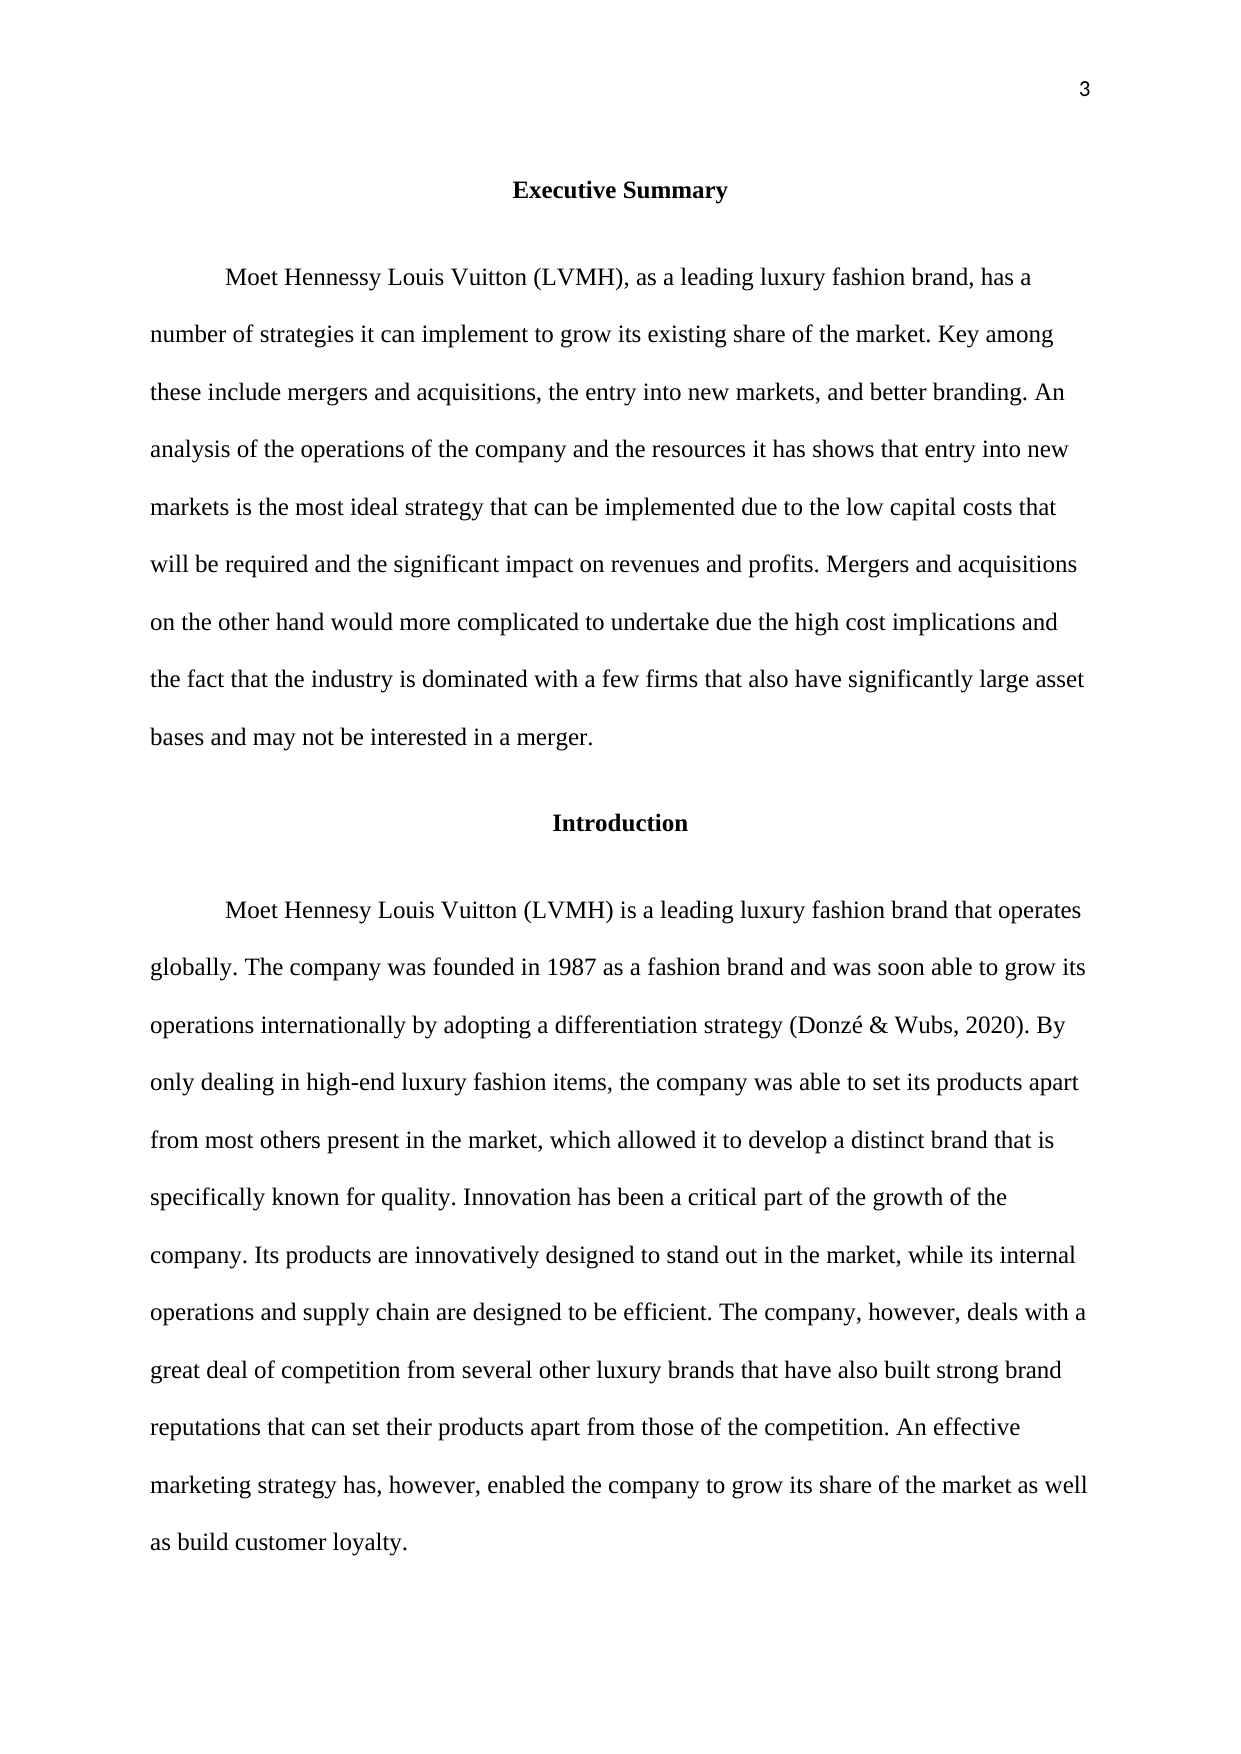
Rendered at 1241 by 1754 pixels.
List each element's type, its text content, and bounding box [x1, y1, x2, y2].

subtitle Introduction [150, 808, 1090, 837]
text Moet Hennesy Louis Vuitton (LVMH) is a leading luxury fashion brand that operates globally. The company was founded in 1987 as a fashion brand and was soon able to grow its operations internationally by adopting a differentiation strategy (Donzé & Wubs, 2020). By only dealing in high-end luxury fashion items, the company was able to set its products apart from most others present in the market, which allowed it to develop a distinct brand that is specifically known for quality. Innovation has been a critical part of the growth of the company. Its products are innovatively designed to stand out in the market, while its internal operations and supply chain are designed to be efficient. The company, however, deals with a great deal of competition from several other luxury brands that have also built strong brand reputations that can set their products apart from those of the competition. An effective marketing strategy has, however, enabled the company to grow its share of the market as well as build customer loyalty. [150, 895, 1090, 1556]
text Moet Hennessy Louis Vuitton (LVMH), as a leading luxury fashion brand, has a number of strategies it can implement to grow its existing share of the market. Key among these include mergers and acquisitions, the entry into new markets, and better branding. An analysis of the operations of the company and the resources it has shows that entry into new markets is the most ideal strategy that can be implemented due to the low capital costs that will be required and the significant impact on revenues and profits. Mergers and acquisitions on the other hand would more complicated to undertake due the high cost implications and the fact that the industry is dominated with a few firms that also have significantly large asset bases and may not be interested in a merger. [150, 262, 1090, 750]
subtitle Executive Summary [150, 175, 1090, 204]
